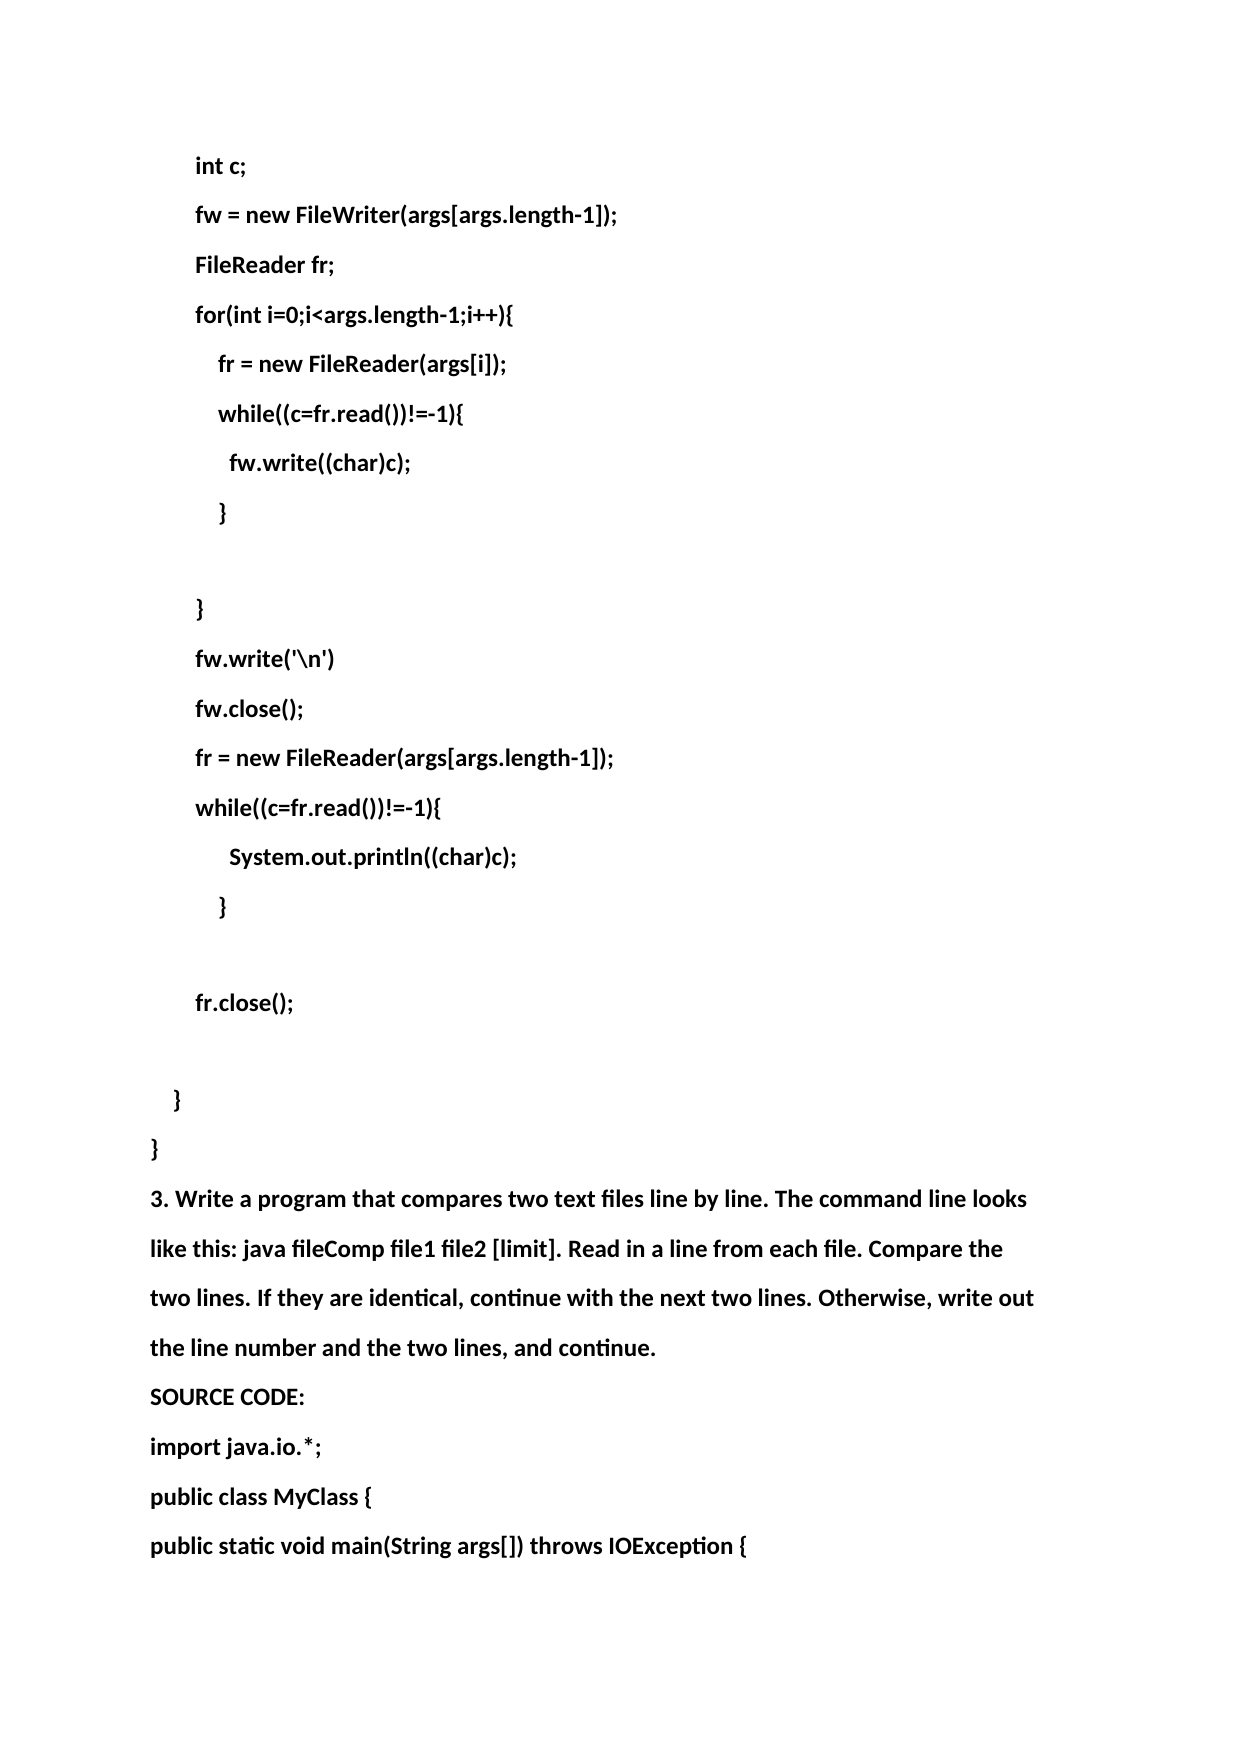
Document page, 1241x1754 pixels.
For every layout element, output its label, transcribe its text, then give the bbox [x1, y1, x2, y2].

text for(int i=0;i<args.length-1;i++){ [150, 299, 1090, 329]
text while((c=fr.read())!=-1){ [150, 792, 1090, 822]
text SOURCE CODE: [150, 1381, 1090, 1412]
text while((c=fr.read())!=-1){ [150, 398, 1090, 428]
text } [150, 593, 1090, 624]
text } [150, 1133, 1090, 1164]
text } [150, 891, 1090, 922]
text fw.write((char)c); [150, 447, 1090, 478]
text fr.close(); [150, 987, 1090, 1018]
text fw.close(); [150, 693, 1090, 723]
text System.out.println((char)c); [150, 841, 1090, 872]
text FileReader fr; [150, 249, 1090, 280]
text } [150, 497, 1090, 528]
text fr = new FileReader(args[args.length-1]); [150, 742, 1090, 773]
text the line number and the two lines, and continue. [150, 1332, 1090, 1362]
text like this: java fileComp file1 file2 [limit]. Read in a line from each file. Compare the [150, 1233, 1090, 1263]
text public class MyClass { [150, 1481, 1090, 1511]
text two lines. If they are identical, continue with the next two lines. Otherwise, write out [150, 1282, 1090, 1313]
text public static void main(String args[]) throws IOException { [150, 1530, 1090, 1561]
text fr = new FileReader(args[i]); [150, 348, 1090, 379]
text } [150, 1084, 1090, 1114]
text fw.write('\n') [150, 643, 1090, 674]
text fw = new FileWriter(args[args.length-1]); [150, 199, 1090, 230]
text import java.io.*; [150, 1431, 1090, 1462]
text int c; [150, 150, 1090, 181]
text 3. Write a program that compares two text files line by line. The command line looks [150, 1183, 1090, 1214]
